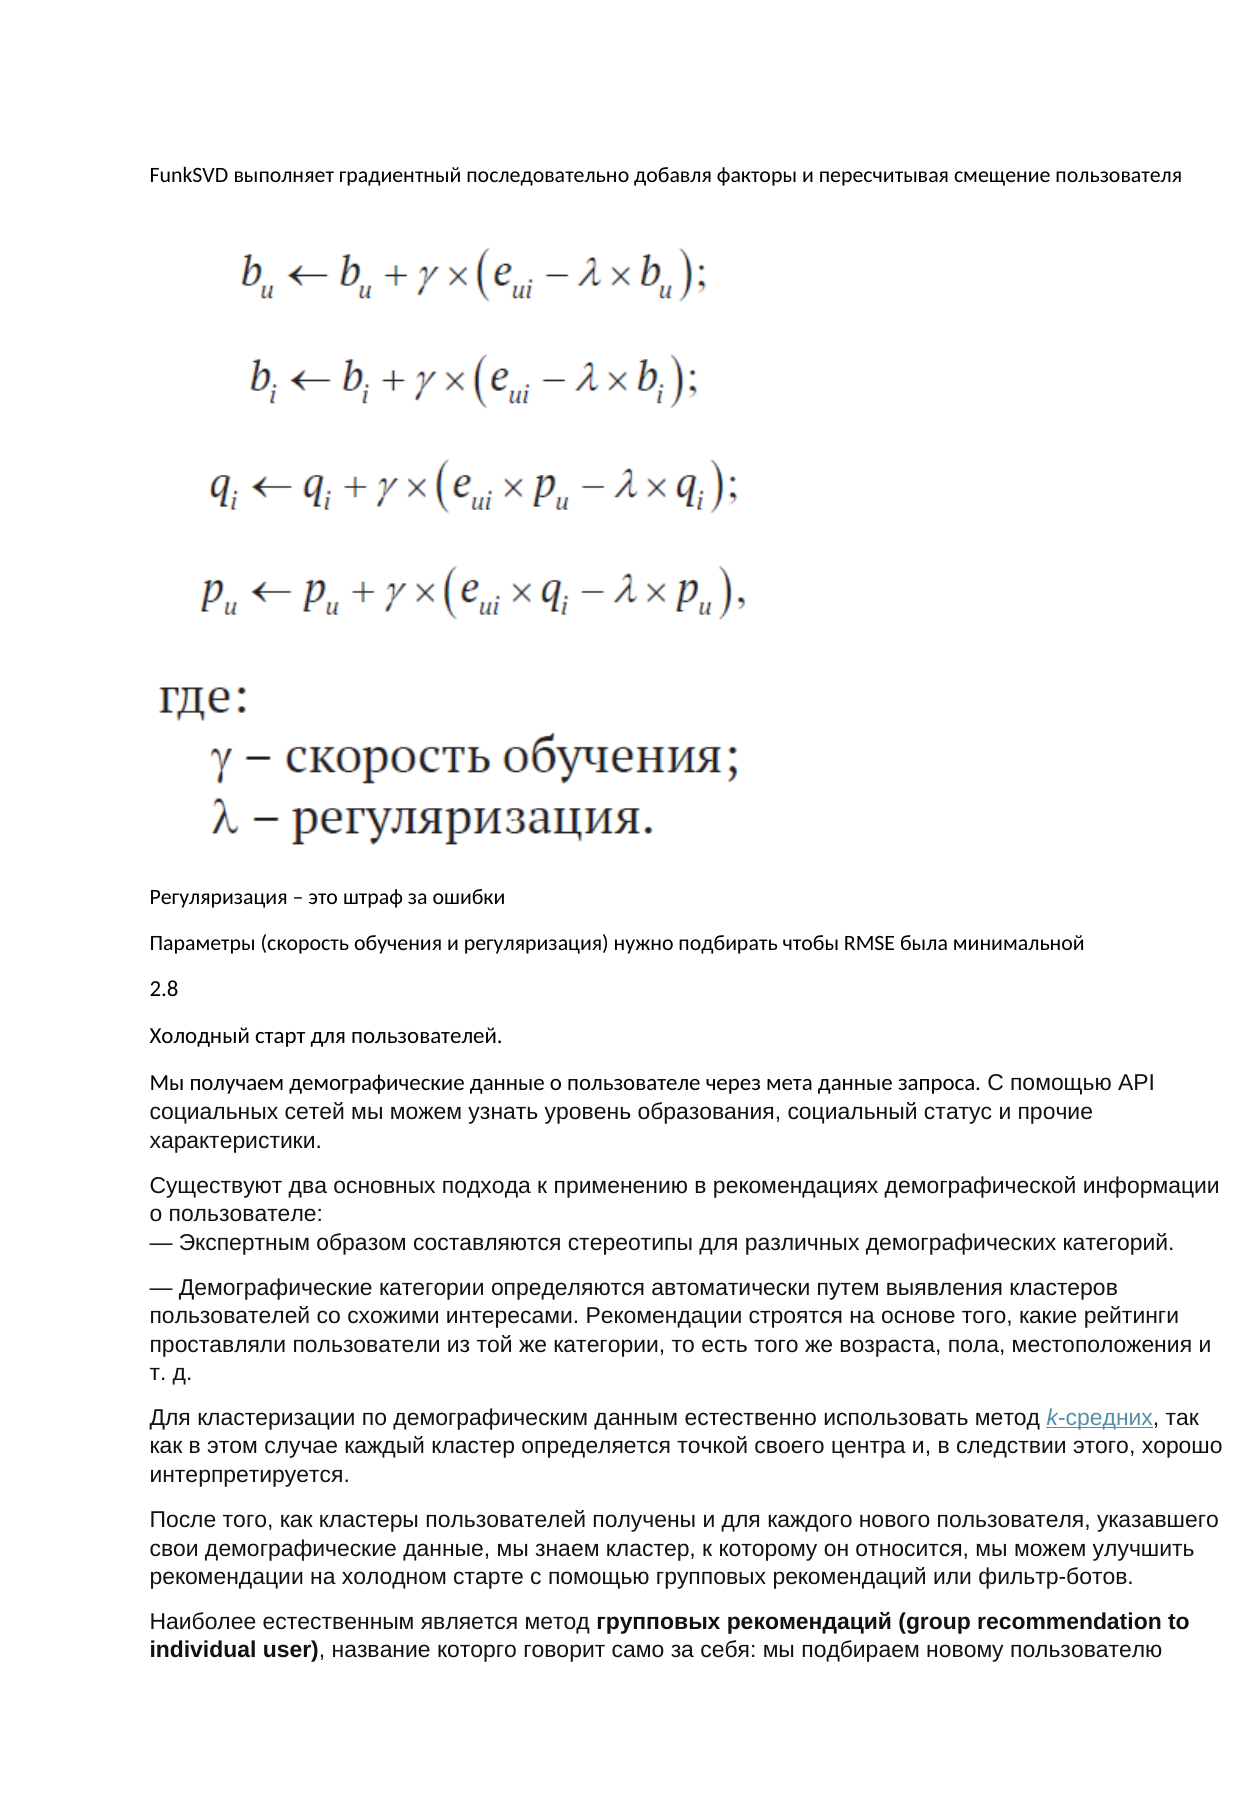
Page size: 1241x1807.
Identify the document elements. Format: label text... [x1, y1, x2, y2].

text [149, 1608, 1223, 1663]
text Регуляризация – это штраф за ошибки [149, 883, 1223, 910]
text Холодный старт для пользователей. [149, 1021, 1223, 1049]
text Существуют два основных подхода к применению в рекомендациях демографической информации о пользователе: — Экспертным образом составляются стереотипы для различных демографических категорий. [149, 1172, 1223, 1255]
text 2.8 [149, 974, 1223, 1002]
text — Демографические категории определяются автоматически путем выявления кластеров пользователей со схожими интересами. Рекомендации строятся на основе того, какие рейтинги проставляли пользователи из той же категории, то есть того же возраста, пола, местоположения и т. д. [149, 1274, 1223, 1385]
picture [149, 206, 795, 651]
text FunkSVD выполняет градиентный последовательно добавля факторы и пересчитывая смещение пользователя [149, 161, 1223, 188]
text Для кластеризации по демографическим данным естественно использовать метод k-средних, так как в этом случае каждый кластер определяется точкой своего центра и, в следствии этого, хорошо интерпретируется. [149, 1459, 1223, 1487]
picture [149, 669, 751, 865]
text Для кластеризации по демографическим данным естественно использовать метод k-средних, так как в этом случае каждый кластер определяется точкой своего центра и, в следствии этого, хорошо интерпретируется. [149, 1404, 1223, 1433]
text Параметры (скорость обучения и регуляризация) нужно подбирать чтобы RMSE была минимальной [149, 929, 1223, 956]
text Мы получаем демографические данные о пользователе через мета данные запроса. С помощью API социальных сетей мы можем узнать уровень образования, социальный статус и прочие характеристики. [149, 1068, 1223, 1153]
text После того, как кластеры пользователей получены и для каждого нового пользователя, указавшего свои демографические данные, мы знаем кластер, к которому он относится, мы можем улучшить рекомендации на холодном старте с помощью групповых рекомендаций или фильтр-ботов. [149, 1506, 1223, 1589]
